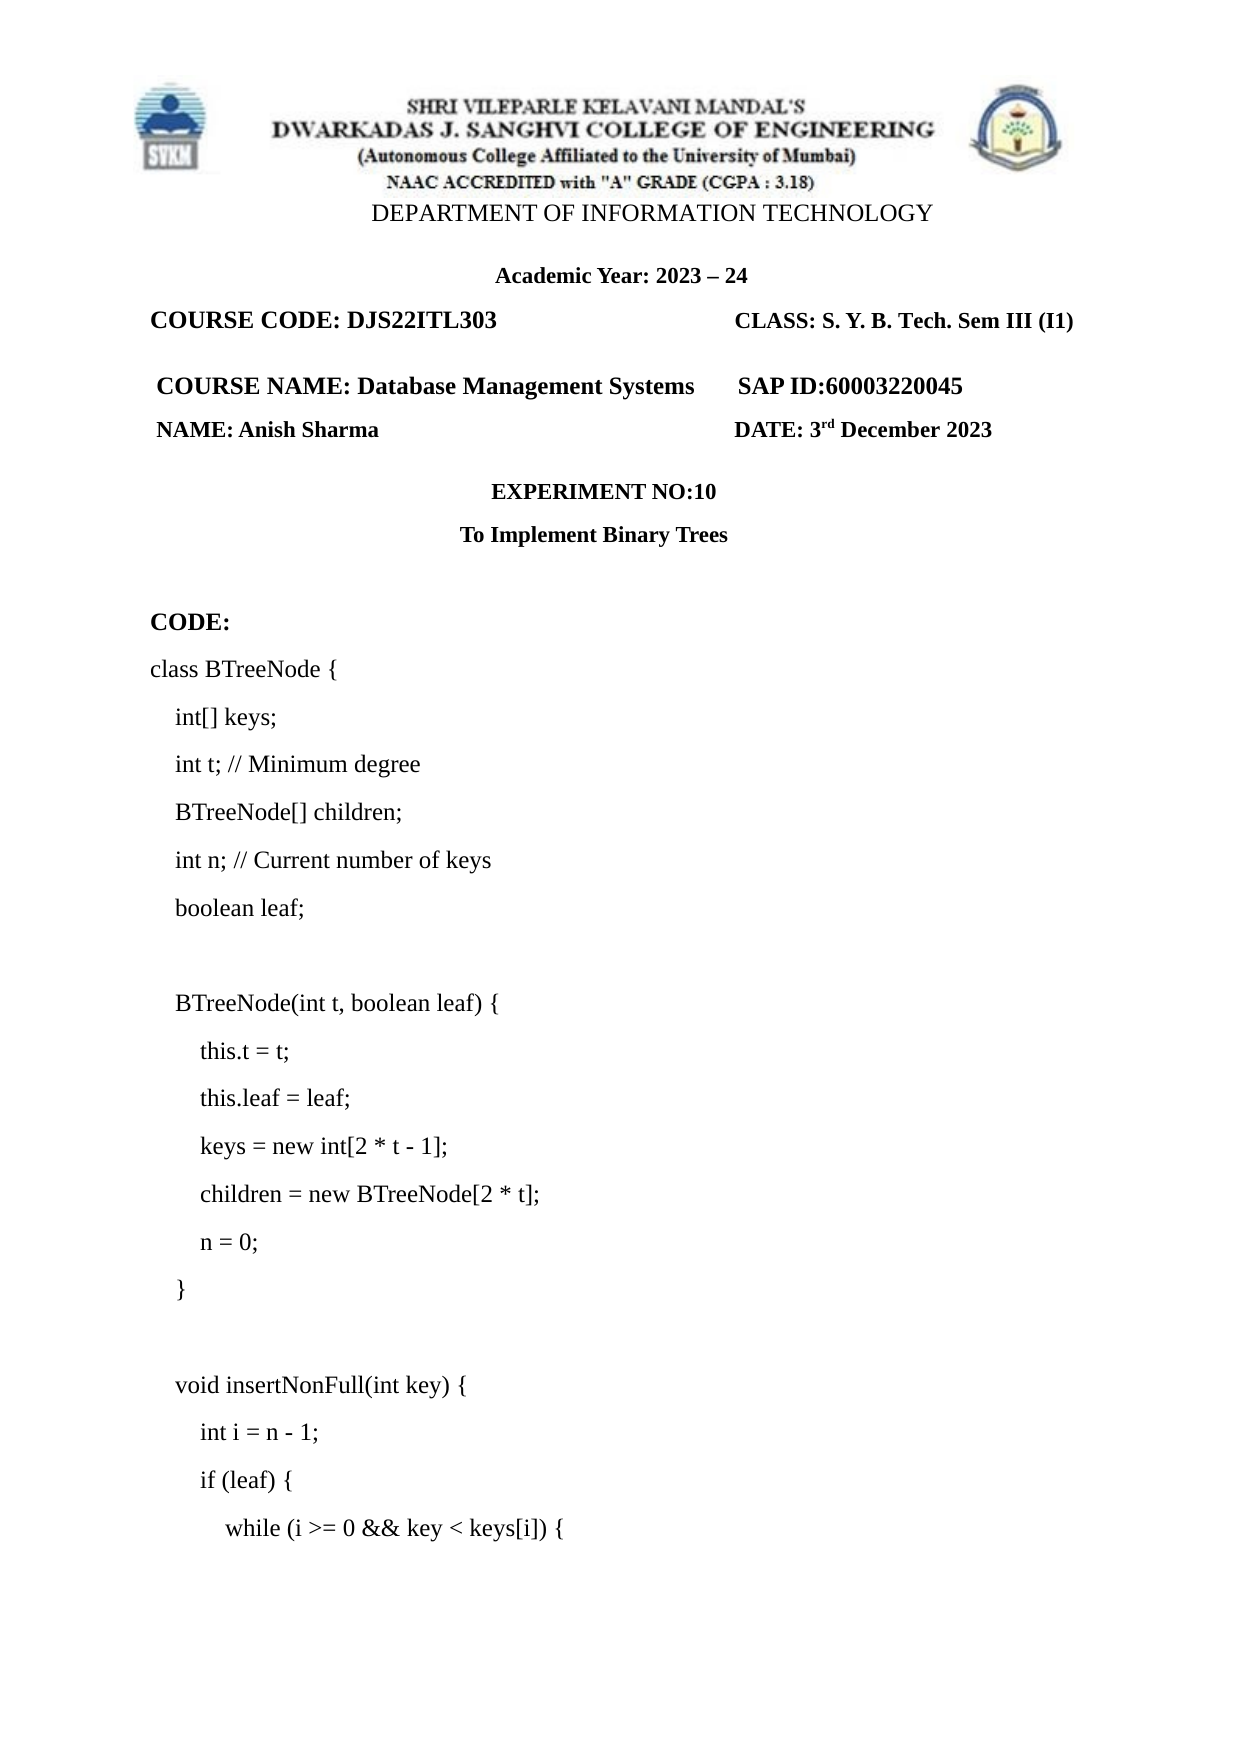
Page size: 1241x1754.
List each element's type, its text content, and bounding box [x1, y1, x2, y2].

text int[] keys; [150, 702, 1090, 731]
text NAME: Anish Sharma DATE: 3rd December 2023 [150, 416, 1092, 443]
text } [150, 1274, 1090, 1303]
text int n; // Current number of keys [150, 845, 1090, 874]
text COURSE NAME: Database Management Systems SAP ID:60003220045 [150, 371, 1092, 400]
text void insertNonFull(int key) { [150, 1370, 1090, 1398]
text DEPARTMENT OF INFORMATION TECHNOLOGY [371, 150, 1092, 227]
text if (leaf) { [150, 1465, 1090, 1494]
text BTreeNode(int t, boolean leaf) { [150, 988, 1090, 1017]
text children = new BTreeNode[2 * t]; [150, 1179, 1090, 1208]
text CODE: [150, 607, 1090, 636]
text n = 0; [150, 1227, 1090, 1255]
text To Implement Binary Trees [300, 521, 1092, 547]
text class BTreeNode { [150, 654, 1090, 683]
text Academic Year: 2023 – 24 [495, 262, 1092, 289]
picture [133, 75, 1075, 198]
text boolean leaf; [150, 893, 1090, 921]
text BTreeNode[] children; [150, 797, 1090, 826]
text keys = new int[2 * t - 1]; [150, 1131, 1090, 1160]
text this.t = t; [150, 1036, 1090, 1064]
text int t; // Minimum degree [150, 749, 1090, 778]
text int i = n - 1; [150, 1417, 1090, 1446]
text EXPERIMENT NO:10 [451, 478, 1092, 504]
text this.leaf = leaf; [150, 1083, 1090, 1112]
text COURSE CODE: DJS22ITL303 CLASS: S. Y. B. Tech. Sem III (I1) [150, 305, 1092, 334]
text while (i >= 0 && key < keys[i]) { [150, 1513, 1090, 1542]
